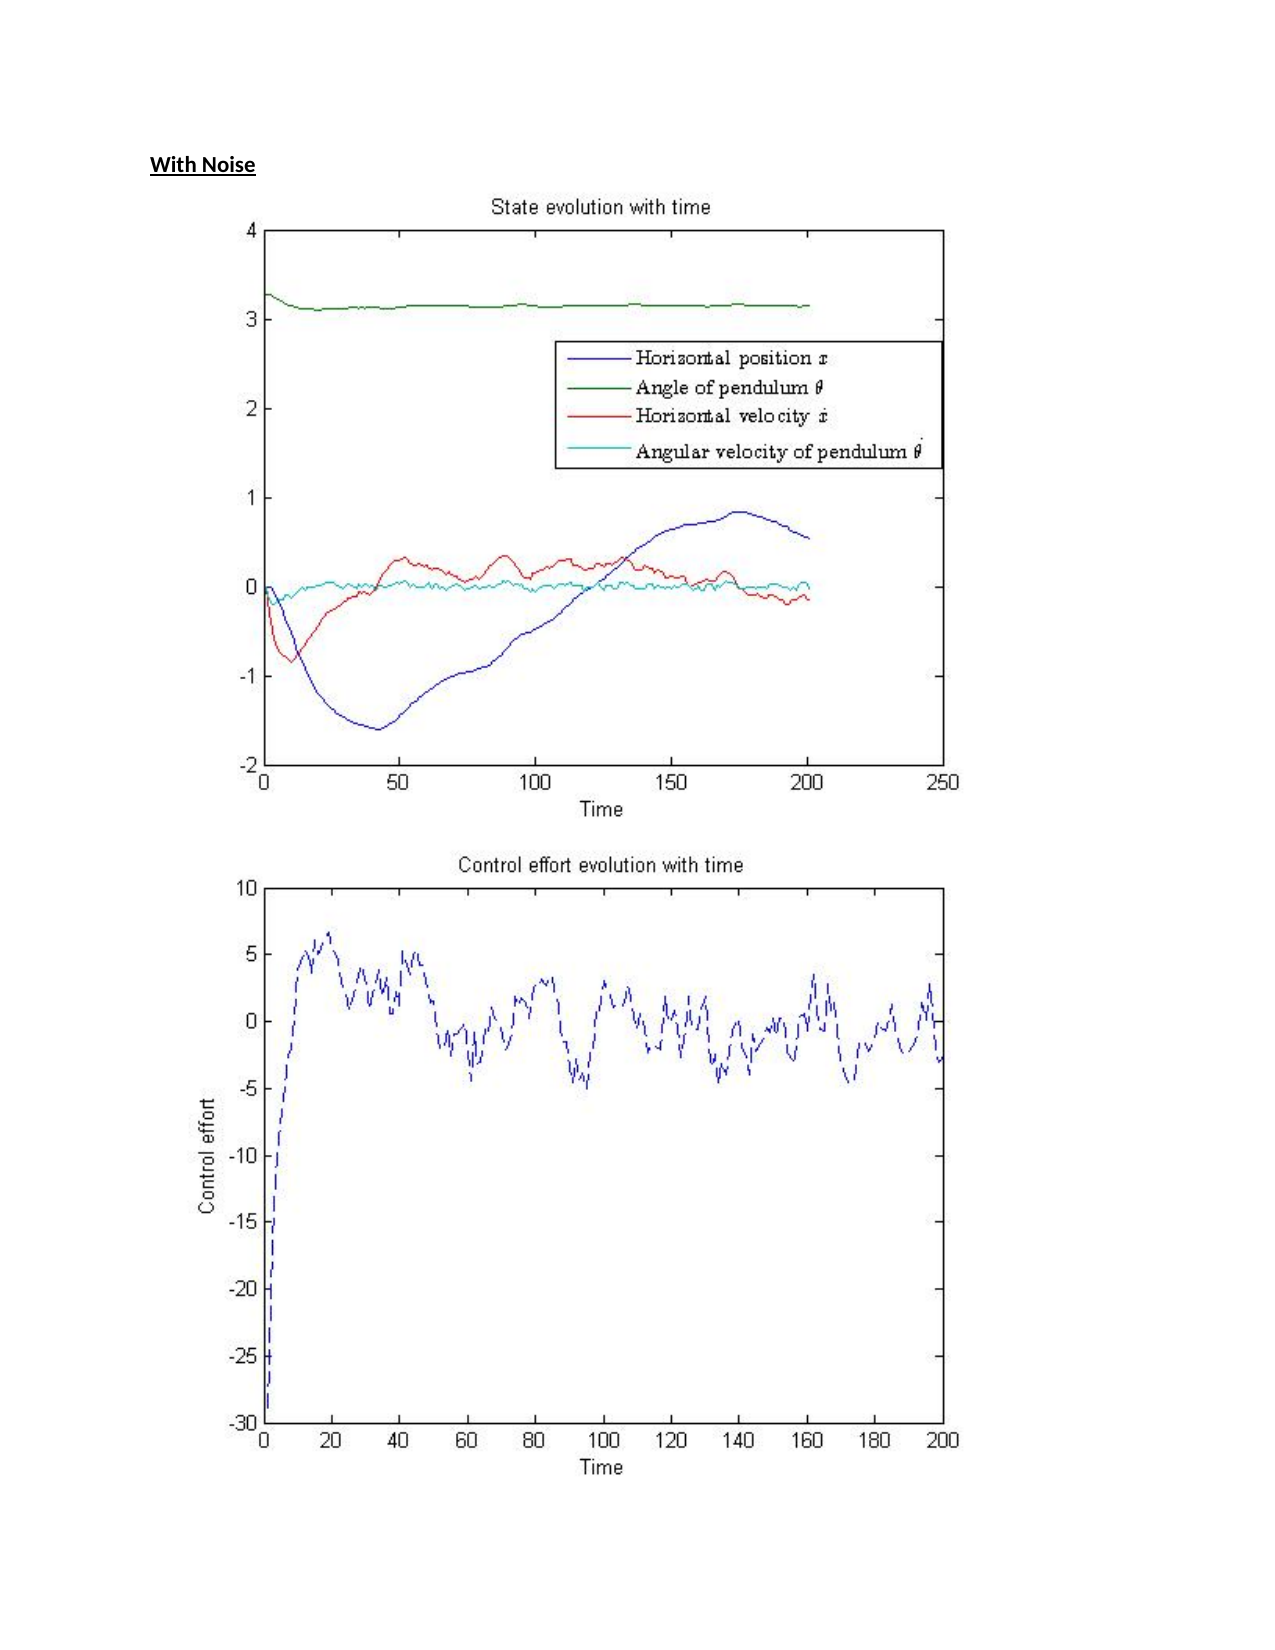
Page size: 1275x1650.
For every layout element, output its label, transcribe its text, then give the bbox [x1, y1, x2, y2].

picture [150, 180, 1025, 837]
picture [150, 838, 1025, 1495]
